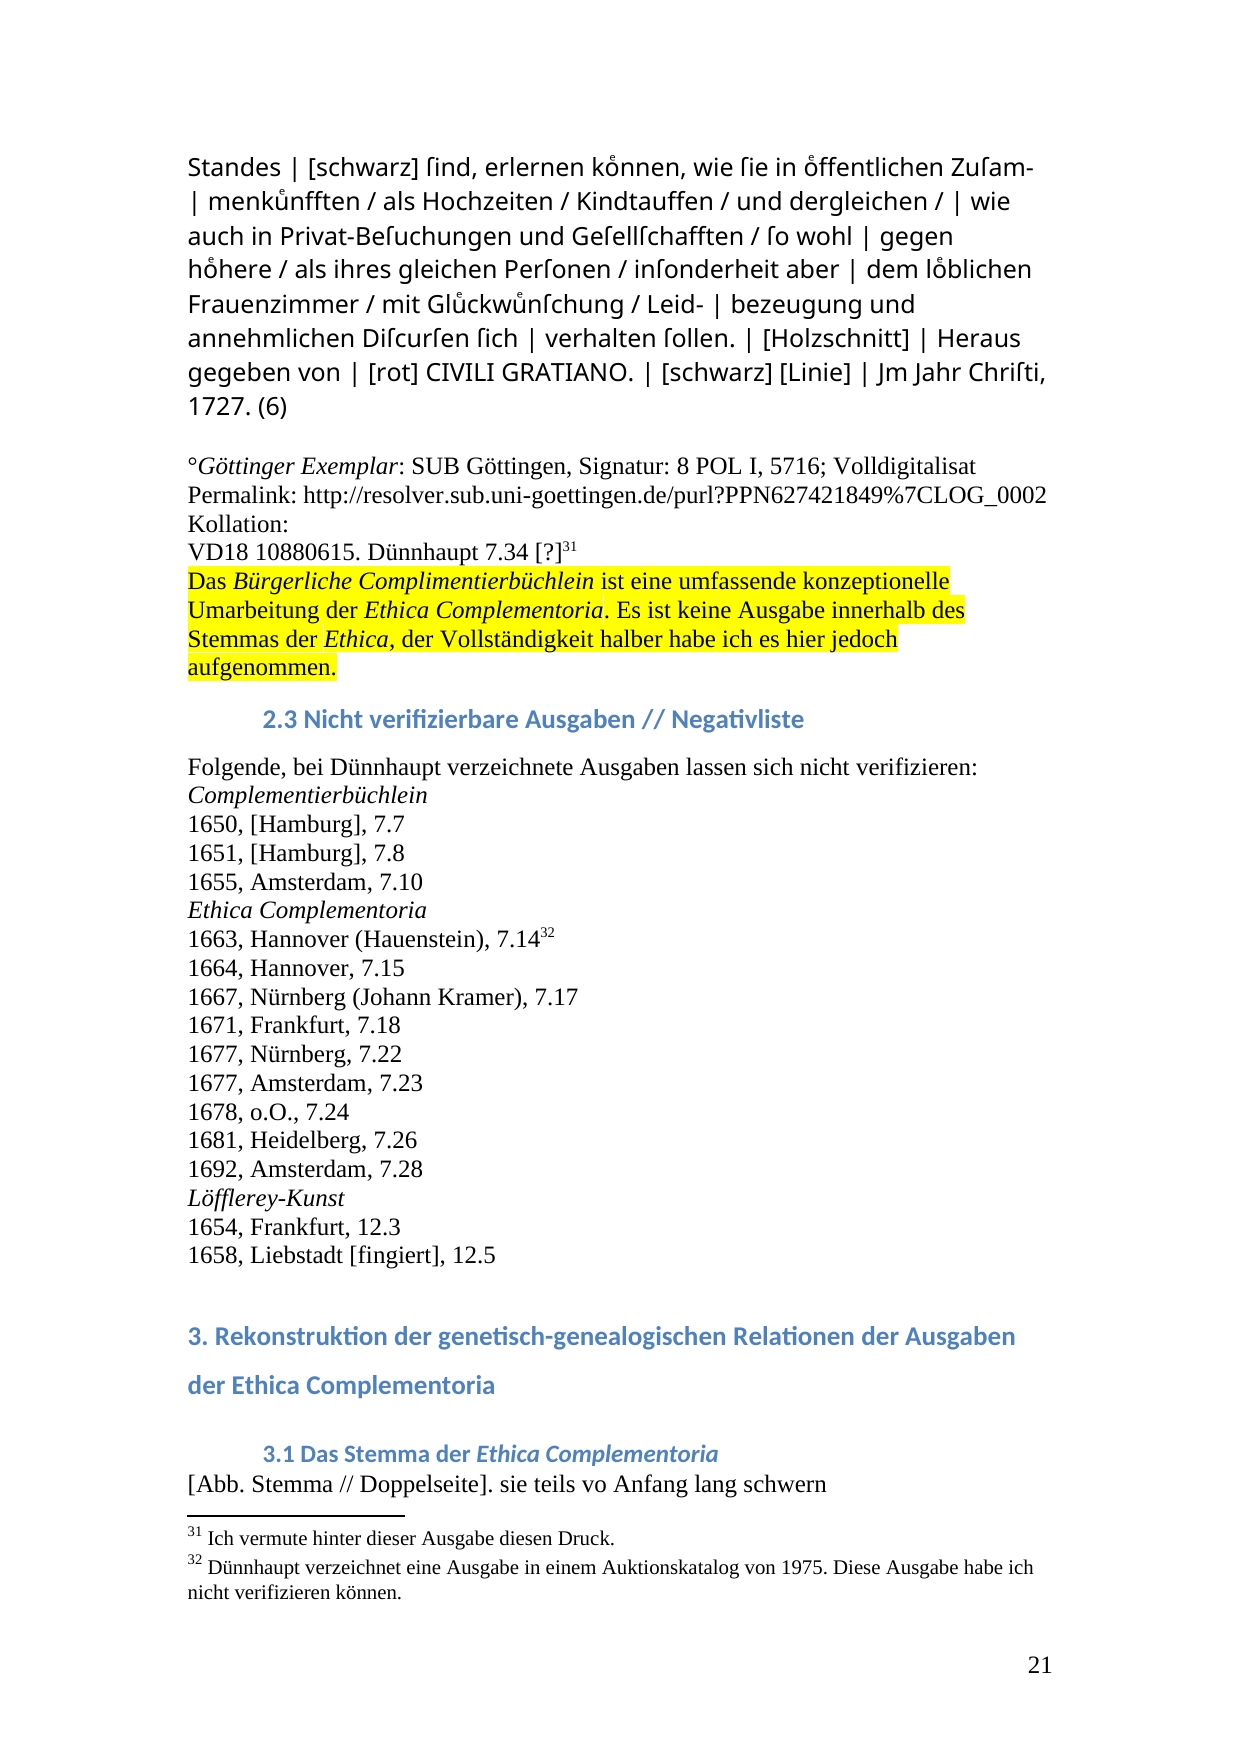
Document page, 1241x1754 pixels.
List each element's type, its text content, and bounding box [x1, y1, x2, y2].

text Complementierbüchlein [187, 780, 1053, 809]
subtitle 3.1 Das Stemma der Ethica Complementoria [262, 1438, 1053, 1469]
text [Abb. Stemma // Doppelseite]. sie teils vo Anfang lang schwern [187, 1469, 1053, 1498]
text 1655, Amsterdam, 7.10 [187, 867, 1053, 895]
text 1658, Liebstadt [fingiert], 12.5 [187, 1240, 1053, 1269]
text 1650, [Hamburg], 7.7 [187, 809, 1053, 838]
text Das Bürgerliche Complimentierbüchlein ist eine umfassende konzeptionelle Umarbeitung der Ethica Complementoria. Es ist keine Ausgabe innerhalb des Stemmas der Ethica, der Vollständigkeit halber habe ich es hier jedoch aufgenommen. [187, 566, 1053, 681]
subtitle 3. Rekonstruktion der genetisch-genealogischen Relationen der Ausgaben der Ethica Complementoria [187, 1319, 1053, 1401]
text VD18 10880615. Dünnhaupt 7.34 [?] [187, 537, 1053, 566]
text 1651, [Hamburg], 7.8 [187, 838, 1053, 867]
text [187, 150, 1053, 422]
text 1664, Hannover, 7.15 [187, 953, 1053, 982]
text 1681, Heidelberg, 7.26 [187, 1125, 1053, 1154]
text 1671, Frankfurt, 7.18 [187, 1010, 1053, 1039]
text 1667, Nürnberg (Johann Kramer), 7.17 [187, 982, 1053, 1010]
text Löfflerey-Kunst [187, 1183, 1053, 1212]
text °Göttinger Exemplar: SUB Göttingen, Signatur: 8 POL I, 5716; Volldigitalisat Permalink: http://resolver.sub.uni-goettingen.de/purl?PPN627421849%7CLOG_0002 [187, 451, 1053, 509]
text 1678, o.O., 7.24 [187, 1097, 1053, 1125]
text Folgende, bei Dünnhaupt verzeichnete Ausgaben lassen sich nicht verifizieren: [187, 752, 1053, 780]
text 1654, Frankfurt, 12.3 [187, 1212, 1053, 1240]
text Ethica Complementoria [187, 895, 1053, 924]
text 1663, Hannover (Hauenstein), 7.14 [187, 924, 1053, 953]
text 1677, Amsterdam, 7.23 [187, 1068, 1053, 1097]
text 1677, Nürnberg, 7.22 [187, 1039, 1053, 1068]
subtitle 2.3 Nicht verifizierbare Ausgaben // Negativliste [262, 702, 1053, 735]
text Kollation: [187, 509, 1053, 537]
text 1692, Amsterdam, 7.28 [187, 1154, 1053, 1183]
